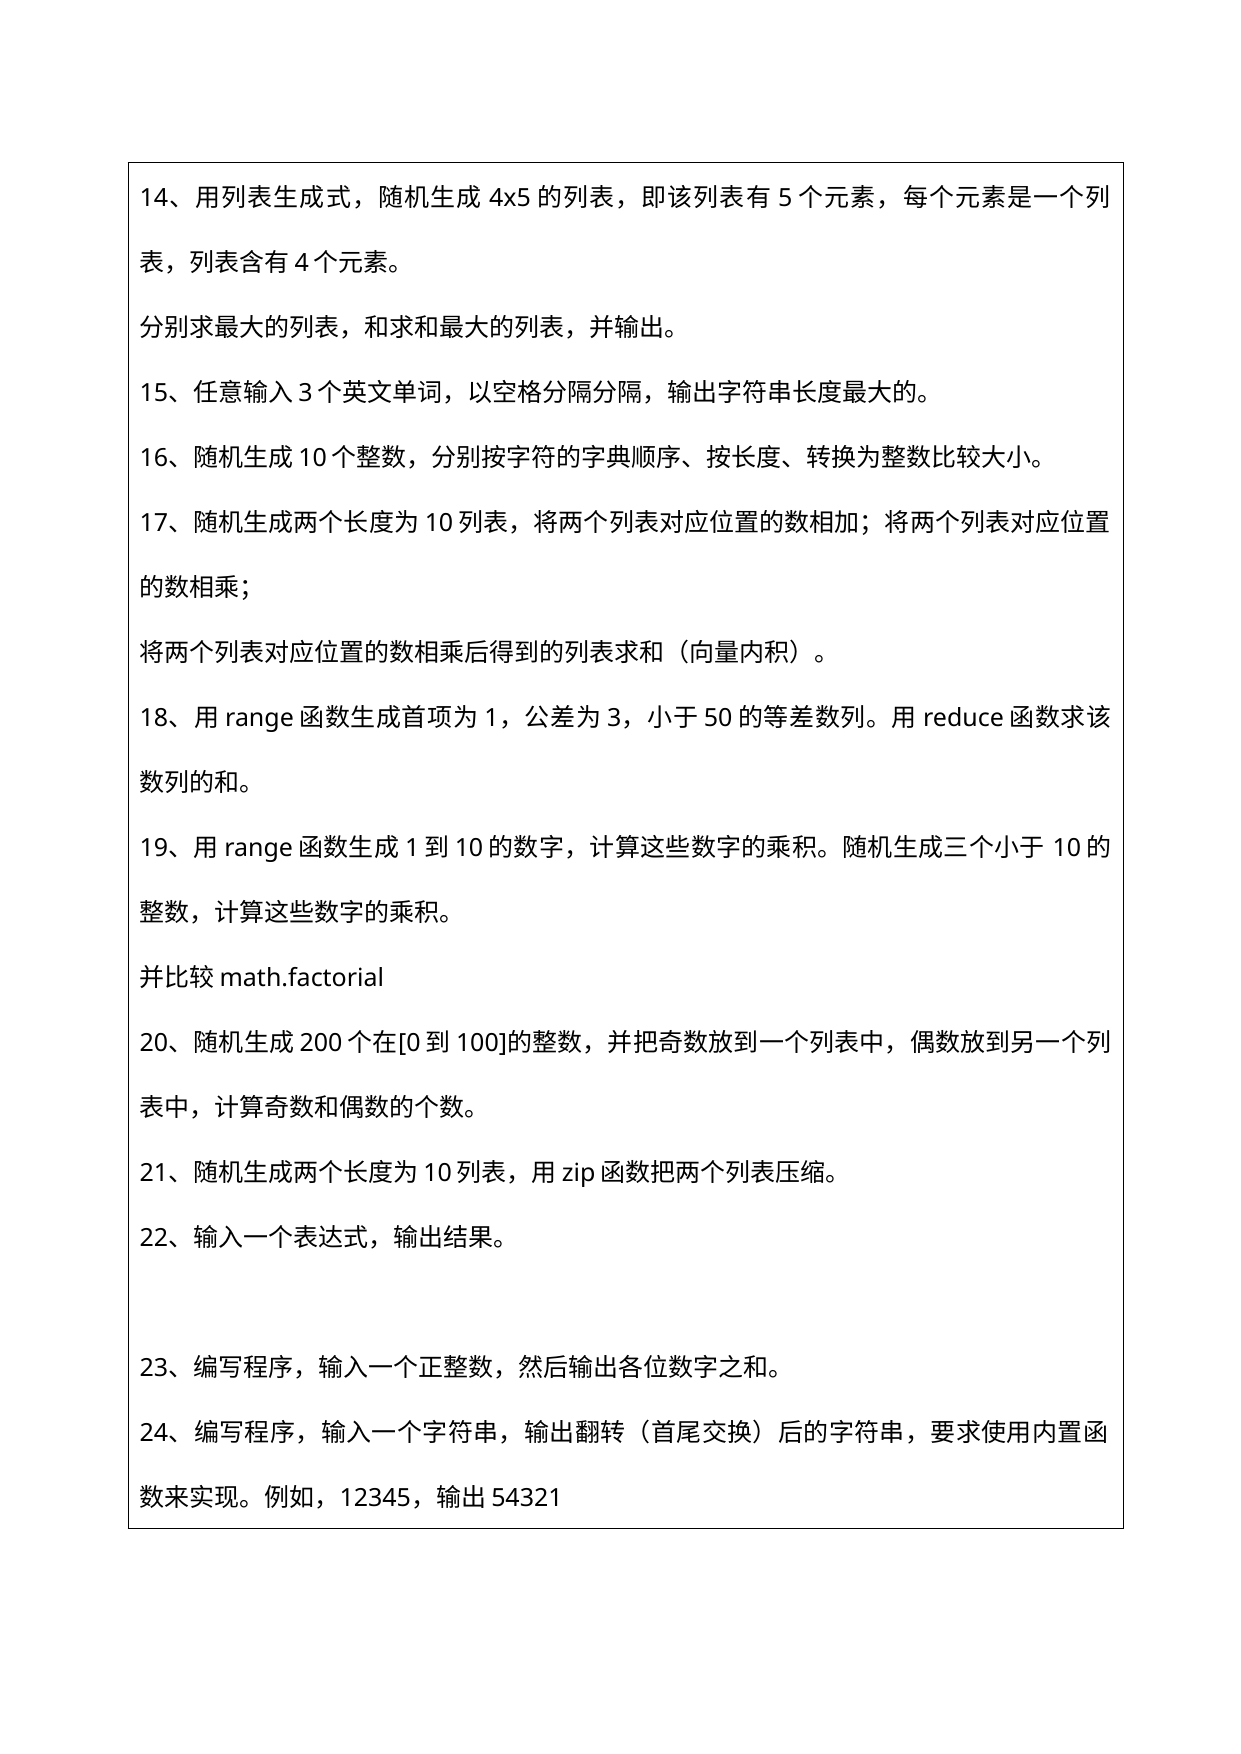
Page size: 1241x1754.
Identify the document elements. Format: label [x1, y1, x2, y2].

table_header [129, 163, 1123, 1528]
